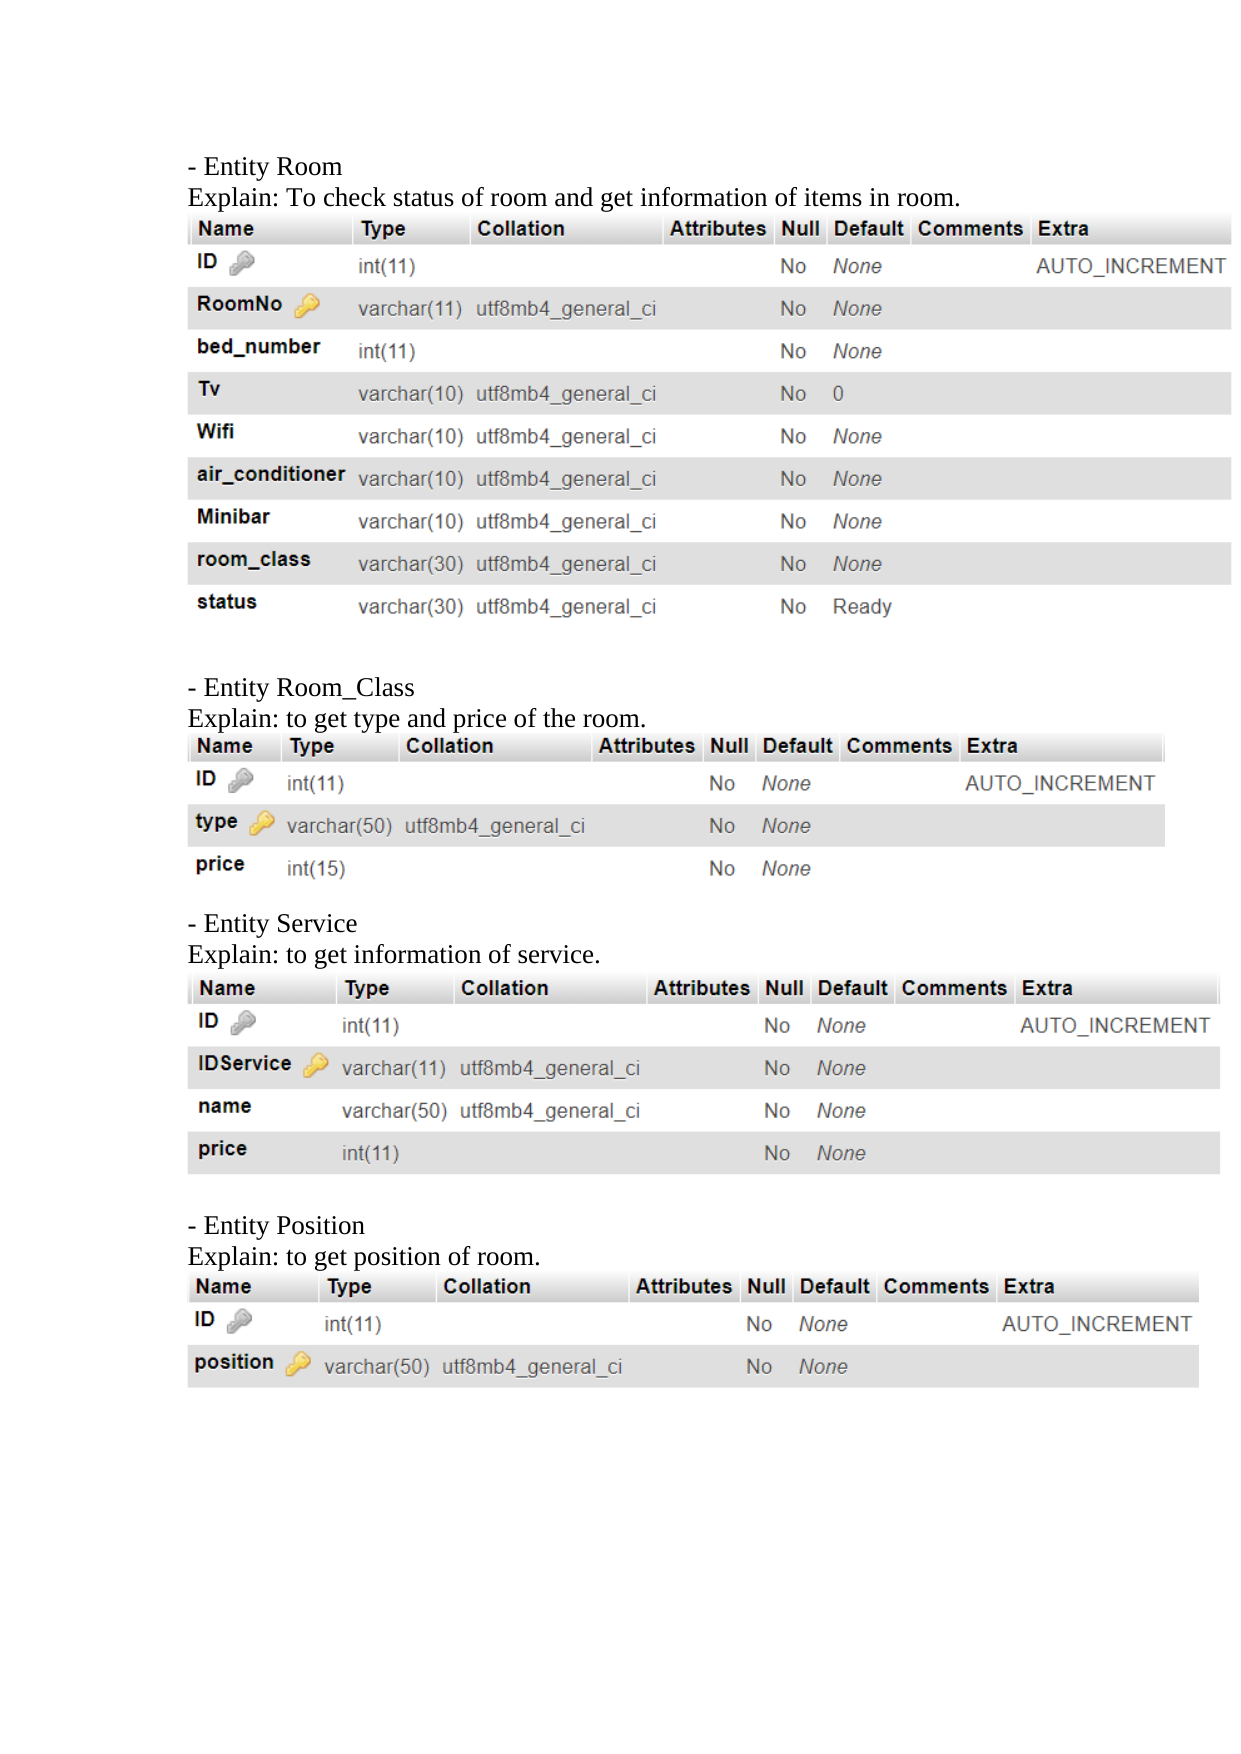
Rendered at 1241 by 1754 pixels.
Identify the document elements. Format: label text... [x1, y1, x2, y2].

text Explain: to get information of service. [187, 938, 1125, 969]
picture [187, 212, 1232, 640]
text - Entity Room_Class [187, 671, 1125, 702]
text - Entity Position [187, 1209, 1125, 1240]
text Explain: to get position of room. [187, 1240, 1125, 1271]
text Explain: to get type and price of the room. [187, 702, 1125, 733]
picture [187, 969, 1221, 1178]
text - Entity Service [187, 907, 1125, 938]
text Explain: To check status of room and get information of items in room. [187, 181, 1125, 212]
picture [187, 733, 1165, 907]
picture [187, 1271, 1199, 1389]
text - Entity Room [187, 150, 1125, 181]
